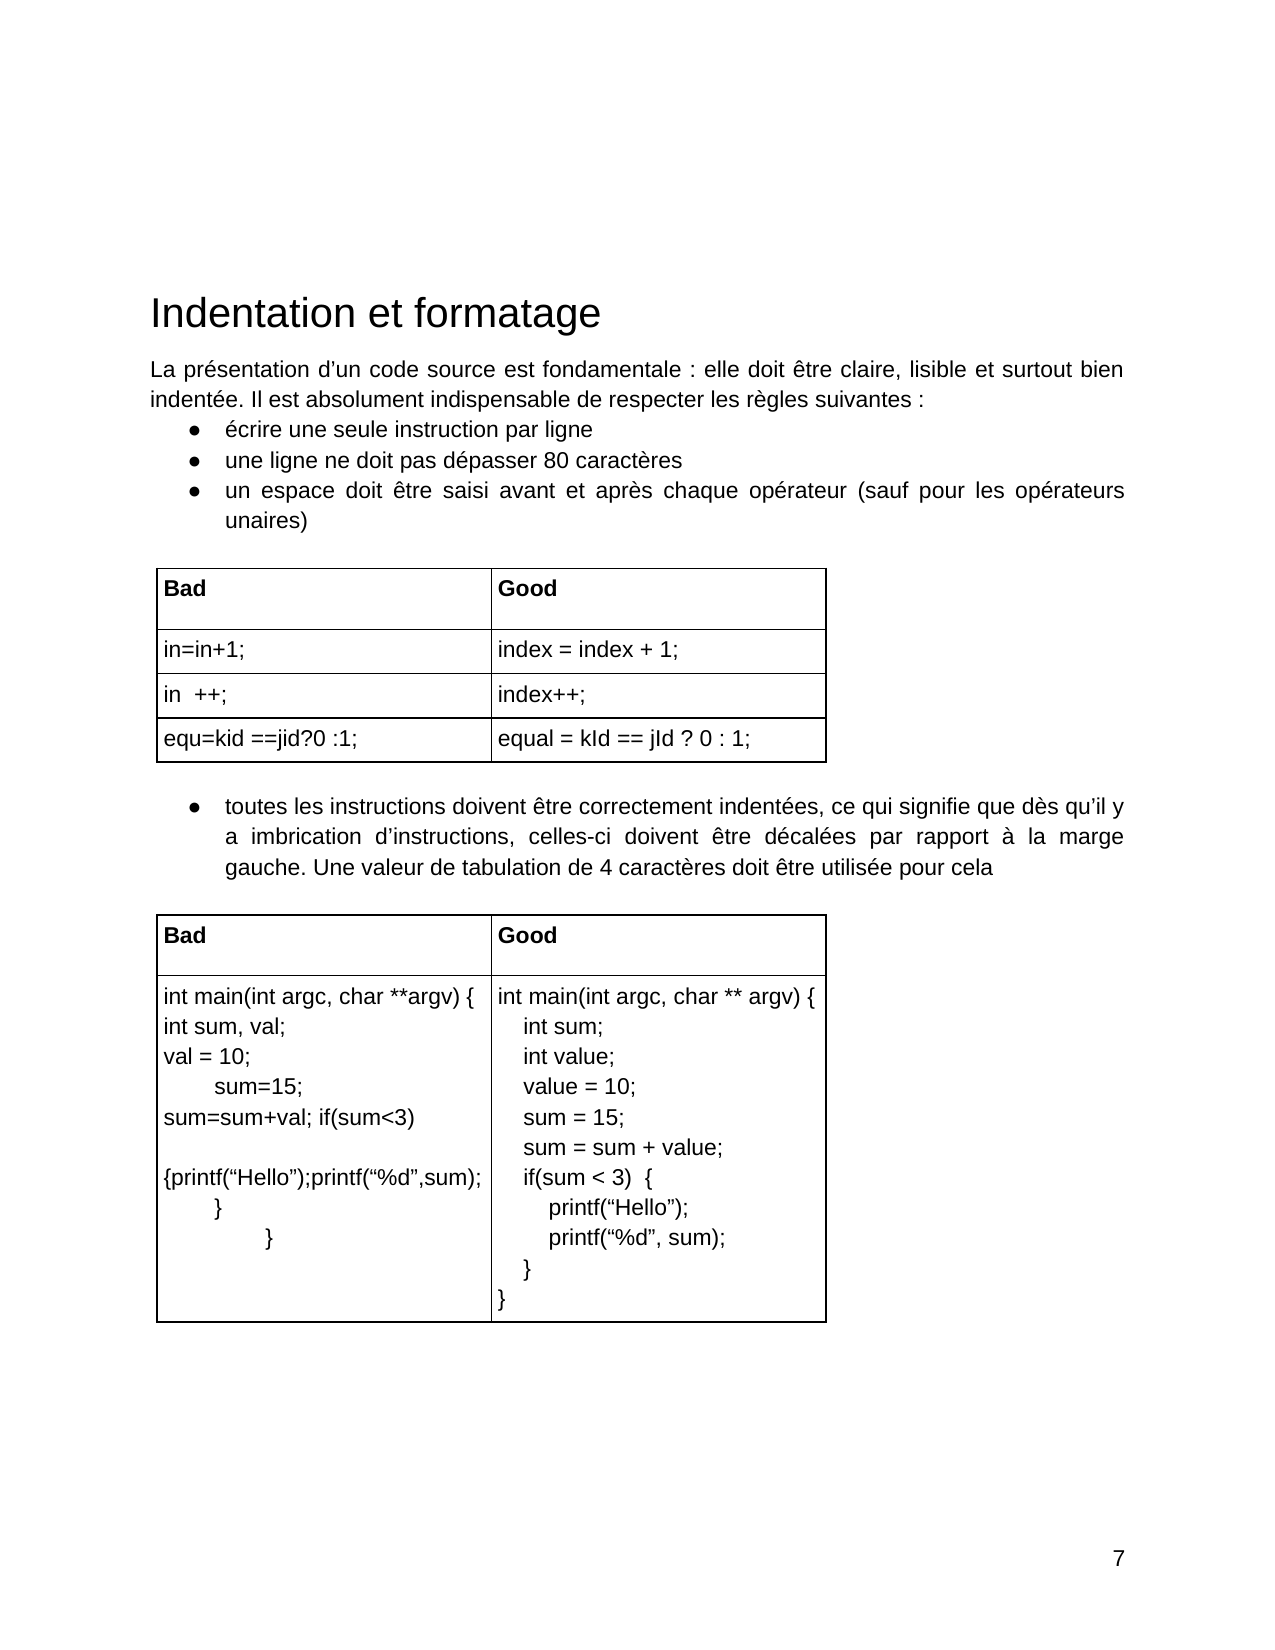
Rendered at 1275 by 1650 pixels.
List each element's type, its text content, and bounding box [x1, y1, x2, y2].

list un espace doit être saisi avant et après chaque opérateur (sauf pour les opérateurs unaires) [187, 477, 1125, 533]
table_cell int main(int argc, char ** argv) { int sum; int value; value = 10; sum = 15; sum = sum + value; if(sum < 3) { printf(“Hello”); printf(“%d”, sum); } } [492, 976, 825, 1321]
table_header Bad [158, 916, 491, 975]
table_header Bad [158, 569, 491, 628]
table_cell index++; [492, 674, 825, 717]
table_cell in=in+1; [158, 630, 491, 673]
text La présentation d’un code source est fondamentale : elle doit être claire, lisible et surtout bien indentée. Il est absolument indispensable de respecter les règles suivantes : [150, 356, 1125, 413]
table_header Good [492, 569, 825, 628]
list une ligne ne doit pas dépasser 80 caractères [187, 447, 1125, 473]
table_cell equal = kId == jId ? 0 : 1; [492, 719, 825, 761]
table_cell in ++; [158, 674, 491, 717]
list toutes les instructions doivent être correctement indentées, ce qui signifie que dès qu’il y a imbrication d’instructions, celles-ci doivent être décalées par rapport à la marge gauche. Une valeur de tabulation de 4 caractères doit être utilisée pour cela [187, 793, 1125, 880]
subtitle Indentation et formatage [150, 288, 1125, 336]
table_header Good [492, 916, 825, 975]
list écrire une seule instruction par ligne [187, 416, 1125, 443]
table_cell int main(int argc, char **argv) { int sum, val; val = 10; sum=15; sum=sum+val; if(sum<3) {printf(“Hello”);printf(“%d”,sum); } } [158, 976, 491, 1321]
table_cell index = index + 1; [492, 630, 825, 673]
table_cell equ=kid ==jid?0 :1; [158, 719, 491, 761]
